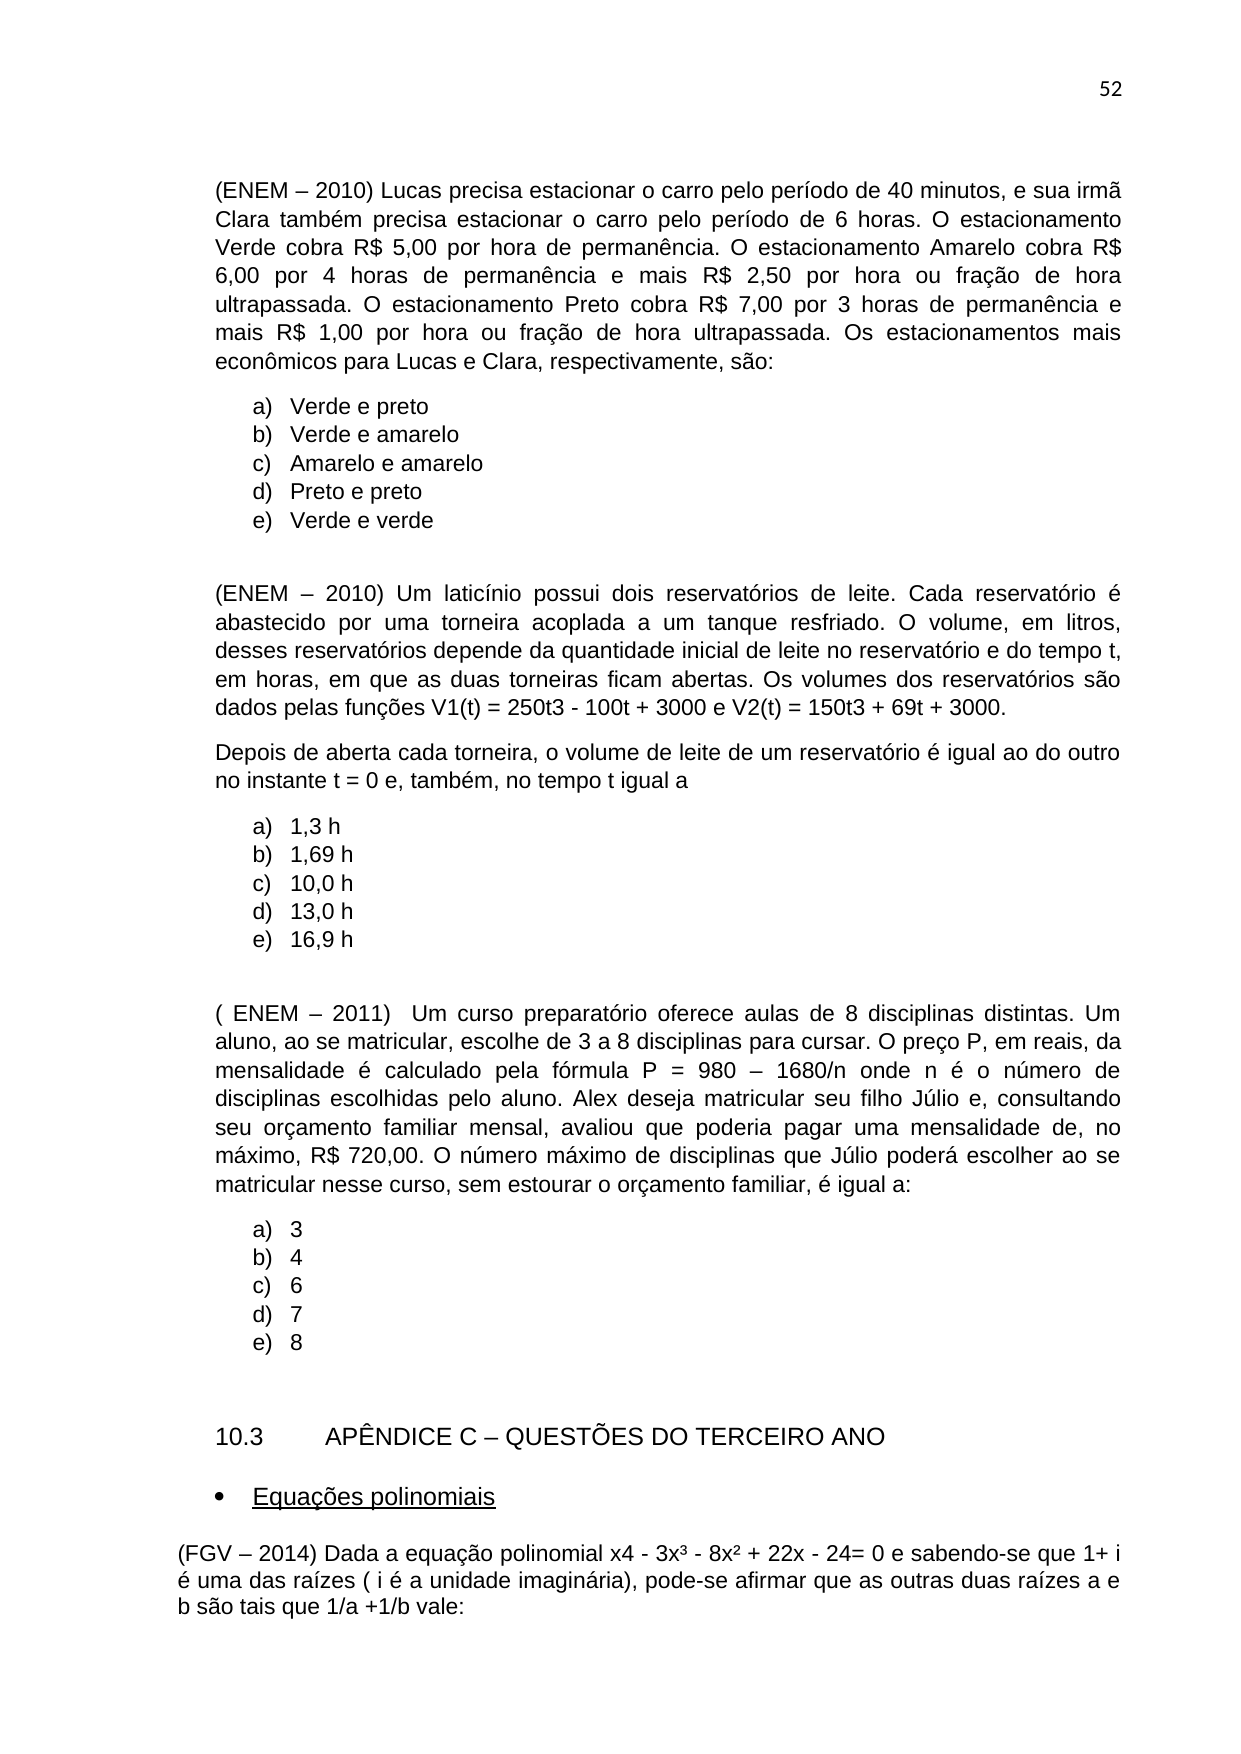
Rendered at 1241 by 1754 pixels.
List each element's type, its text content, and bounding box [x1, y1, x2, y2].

text (FGV – 2014) Dada a equação polinomial x4 - 3x³ - 8x² + 22x - 24= 0 e sabendo-se que 1+ i é uma das raízes ( i é a unidade imaginária), pode-se afirmar que as outras duas raízes a e b são tais que 1/a +1/b vale: [177, 1540, 1122, 1619]
list Preto e preto [252, 478, 1122, 504]
text ( ENEM – 2011) Um curso preparatório oferece aulas de 8 disciplinas distintas. Um aluno, ao se matricular, escolhe de 3 a 8 disciplinas para cursar. O preço P, em reais, da mensalidade é calculado pela fórmula P = 980 – 1680/n onde n é o número de disciplinas escolhidas pelo aluno. Alex deseja matricular seu filho Júlio e, consultando seu orçamento familiar mensal, avaliou que poderia pagar uma mensalidade de, no máximo, R$ 720,00. O número máximo de disciplinas que Júlio poderá escolher ao se matricular nesse curso, sem estourar o orçamento familiar, é igual a: [215, 1000, 1122, 1197]
list APÊNDICE C – QUESTÕES DO TERCEIRO ANO [215, 1422, 1122, 1451]
list 16,9 h [252, 926, 1122, 953]
list Verde e amarelo [252, 421, 1122, 448]
list 13,0 h [252, 898, 1122, 924]
text Depois de aberta cada torneira, o volume de leite de um reservatório é igual ao do outro no instante t = 0 e, também, no tempo t igual a [215, 739, 1122, 794]
list 10,0 h [252, 869, 1122, 896]
list 7 [252, 1301, 1122, 1327]
list Verde e preto [252, 393, 1122, 419]
list 3 [252, 1216, 1122, 1242]
text (ENEM – 2010) Lucas precisa estacionar o carro pelo período de 40 minutos, e sua irmã Clara também precisa estacionar o carro pelo período de 6 horas. O estacionamento Verde cobra R$ 5,00 por hora de permanência. O estacionamento Amarelo cobra R$ 6,00 por 4 horas de permanência e mais R$ 2,50 por hora ou fração de hora ultrapassada. O estacionamento Preto cobra R$ 7,00 por 3 horas de permanência e mais R$ 1,00 por hora ou fração de hora ultrapassada. Os estacionamentos mais econômicos para Lucas e Clara, respectivamente, são: [215, 177, 1122, 374]
list Equações polinomiais [215, 1482, 1122, 1511]
text (ENEM – 2010) Um laticínio possui dois reservatórios de leite. Cada reservatório é abastecido por uma torneira acoplada a um tanque resfriado. O volume, em litros, desses reservatórios depende da quantidade inicial de leite no reservatório e do tempo t, em horas, em que as duas torneiras ficam abertas. Os volumes dos reservatórios são dados pelas funções V1(t) = 250t3 - 100t + 3000 e V2(t) = 150t3 + 69t + 3000. [215, 580, 1122, 720]
list Amarelo e amarelo [252, 450, 1122, 476]
list 6 [252, 1272, 1122, 1299]
list 4 [252, 1244, 1122, 1270]
list 1,69 h [252, 841, 1122, 867]
list 1,3 h [252, 813, 1122, 839]
list 8 [252, 1329, 1122, 1356]
list Verde e verde [252, 507, 1122, 533]
